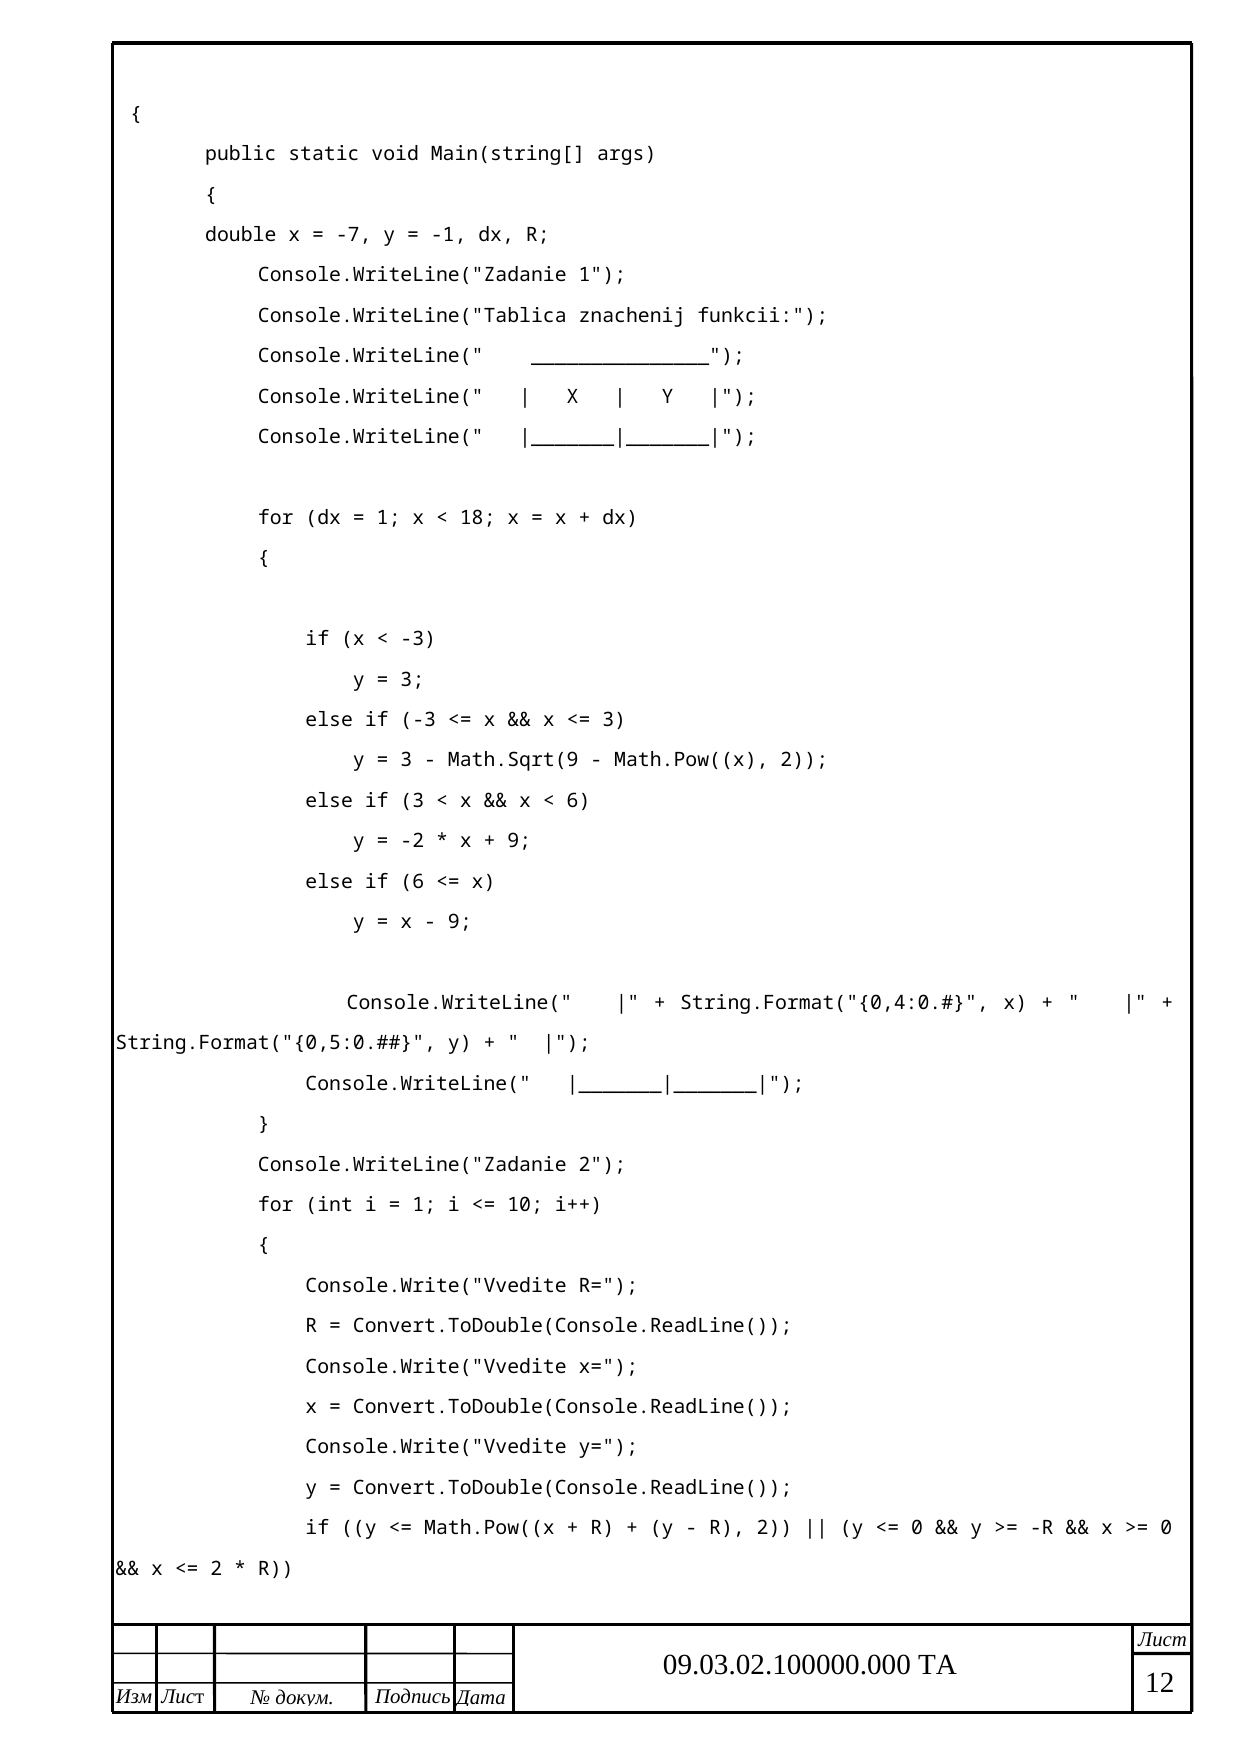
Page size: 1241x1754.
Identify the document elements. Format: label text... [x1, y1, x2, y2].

text y = x - 9; [115, 907, 1175, 934]
text else if (6 <= x) [115, 867, 1175, 894]
text y = Convert.ToDouble(Console.ReadLine()); [115, 1473, 1175, 1500]
text y = -2 * x + 9; [115, 827, 1175, 853]
text Console.WriteLine(" _______________"); [115, 342, 1175, 368]
text { [115, 180, 1175, 207]
text for (dx = 1; x < 18; x = x + dx) [115, 503, 1175, 530]
text x = Convert.ToDouble(Console.ReadLine()); [115, 1392, 1175, 1419]
text Console.WriteLine(" | X | Y |"); [115, 382, 1175, 409]
text Console.WriteLine("Tablica znachenij funkcii:"); [115, 301, 1175, 328]
text for (int i = 1; i <= 10; i++) [115, 1190, 1175, 1217]
text else if (3 < x && x < 6) [115, 786, 1175, 813]
text if (x < -3) [115, 624, 1175, 651]
text if ((y <= Math.Pow((x + R) + (y - R), 2)) || (y <= 0 && y >= -R && x >= 0 && x <= 2 * R)) [115, 1514, 1175, 1581]
text { [115, 544, 1175, 571]
text y = 3; [115, 665, 1175, 692]
text Console.Write("Vvedite x="); [115, 1352, 1175, 1379]
text } [115, 1109, 1175, 1136]
text Console.WriteLine(" |_______|_______|"); [115, 422, 1175, 449]
text else if (-3 <= x && x <= 3) [115, 705, 1175, 732]
text Console.Write("Vvedite R="); [115, 1271, 1175, 1298]
text R = Convert.ToDouble(Console.ReadLine()); [115, 1312, 1175, 1338]
text Console.WriteLine("Zadanie 2"); [115, 1150, 1175, 1177]
text public static void Main(string[] args) [115, 139, 1175, 166]
text Console.Write("Vvedite у="); [115, 1433, 1175, 1460]
text Console.WriteLine(" |" + String.Format("{0,4:0.#}", x) + " |" + String.Format("{0,5:0.##}", y) + " |"); [115, 988, 1175, 1056]
text { [115, 99, 1175, 126]
text Console.WriteLine("Zadanie 1"); [115, 261, 1175, 288]
text double x = -7, y = -1, dx, R; [115, 220, 1175, 247]
text { [115, 1231, 1175, 1258]
text y = 3 - Math.Sqrt(9 - Math.Pow((x), 2)); [115, 746, 1175, 773]
text Console.WriteLine(" |_______|_______|"); [115, 1069, 1175, 1096]
